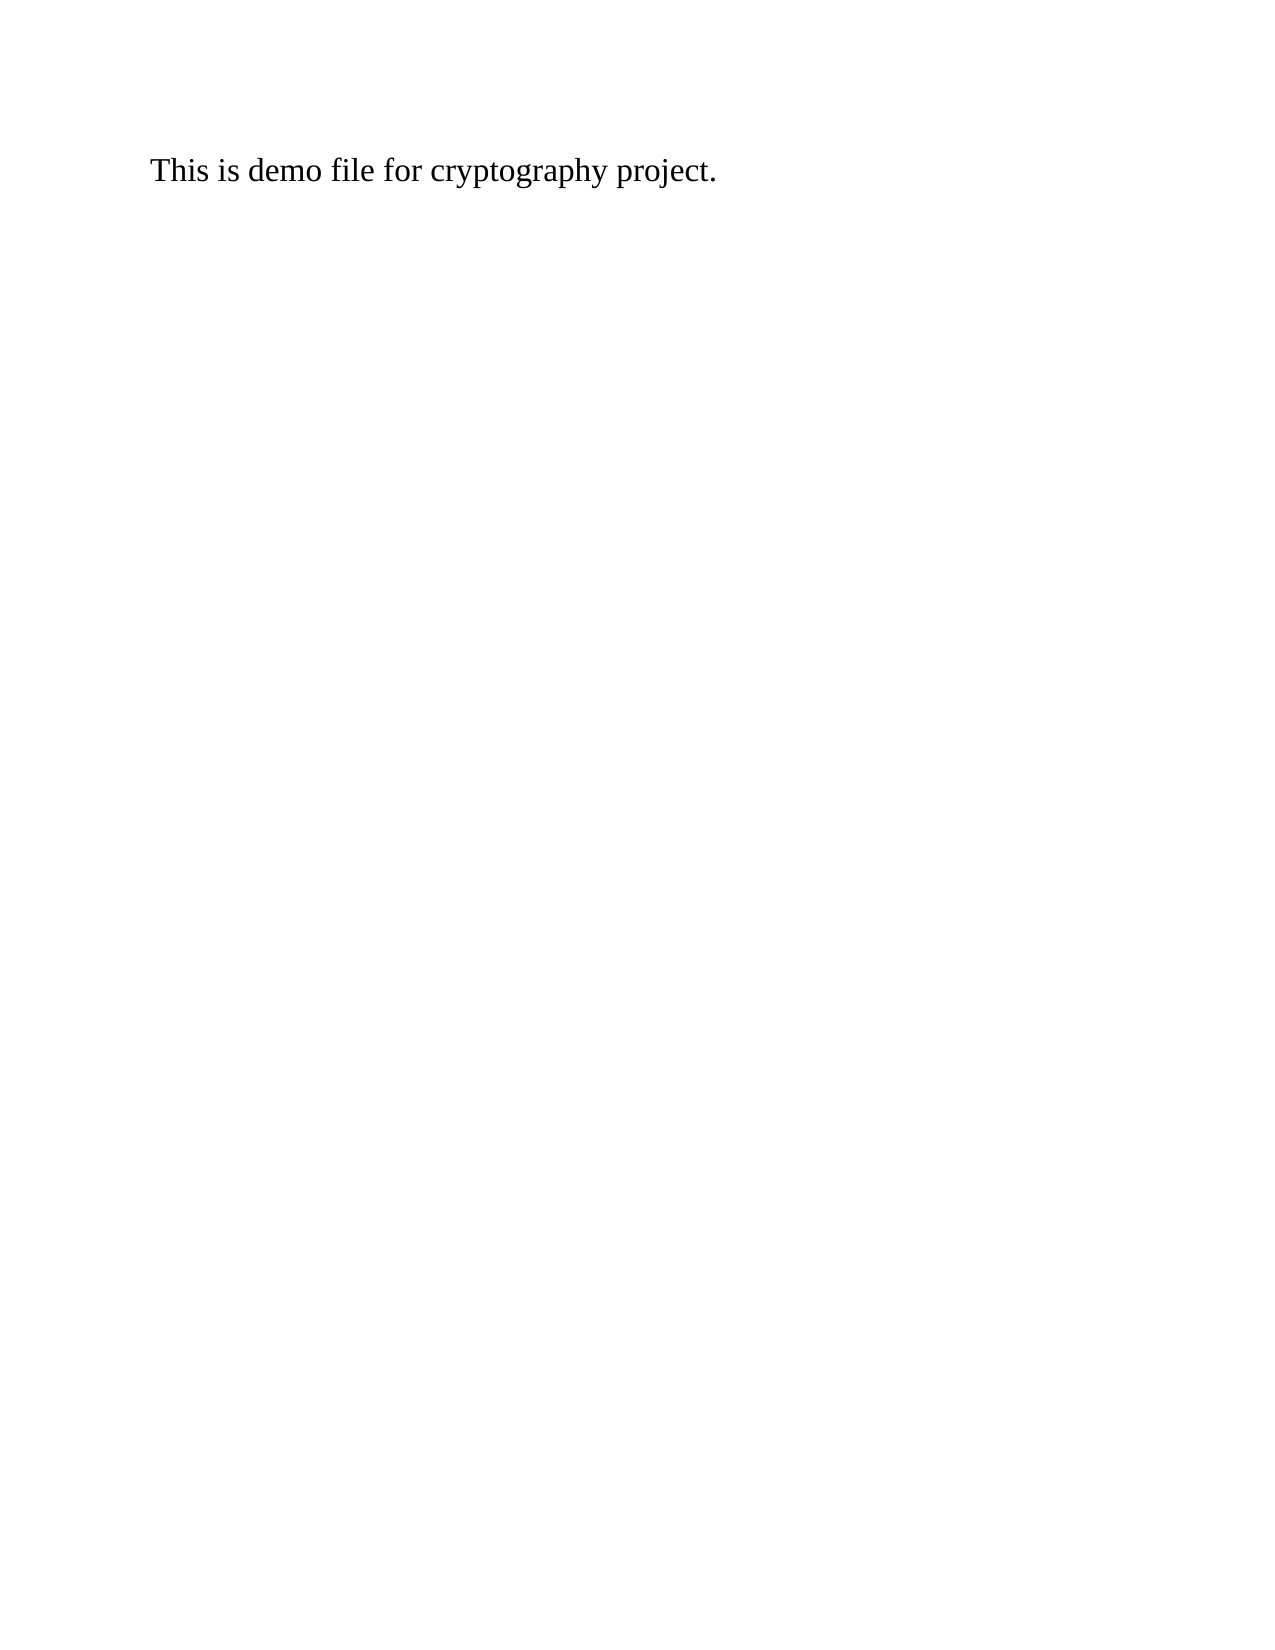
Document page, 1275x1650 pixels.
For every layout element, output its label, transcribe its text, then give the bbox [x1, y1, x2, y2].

text This is demo file for cryptography project. [150, 150, 1125, 188]
